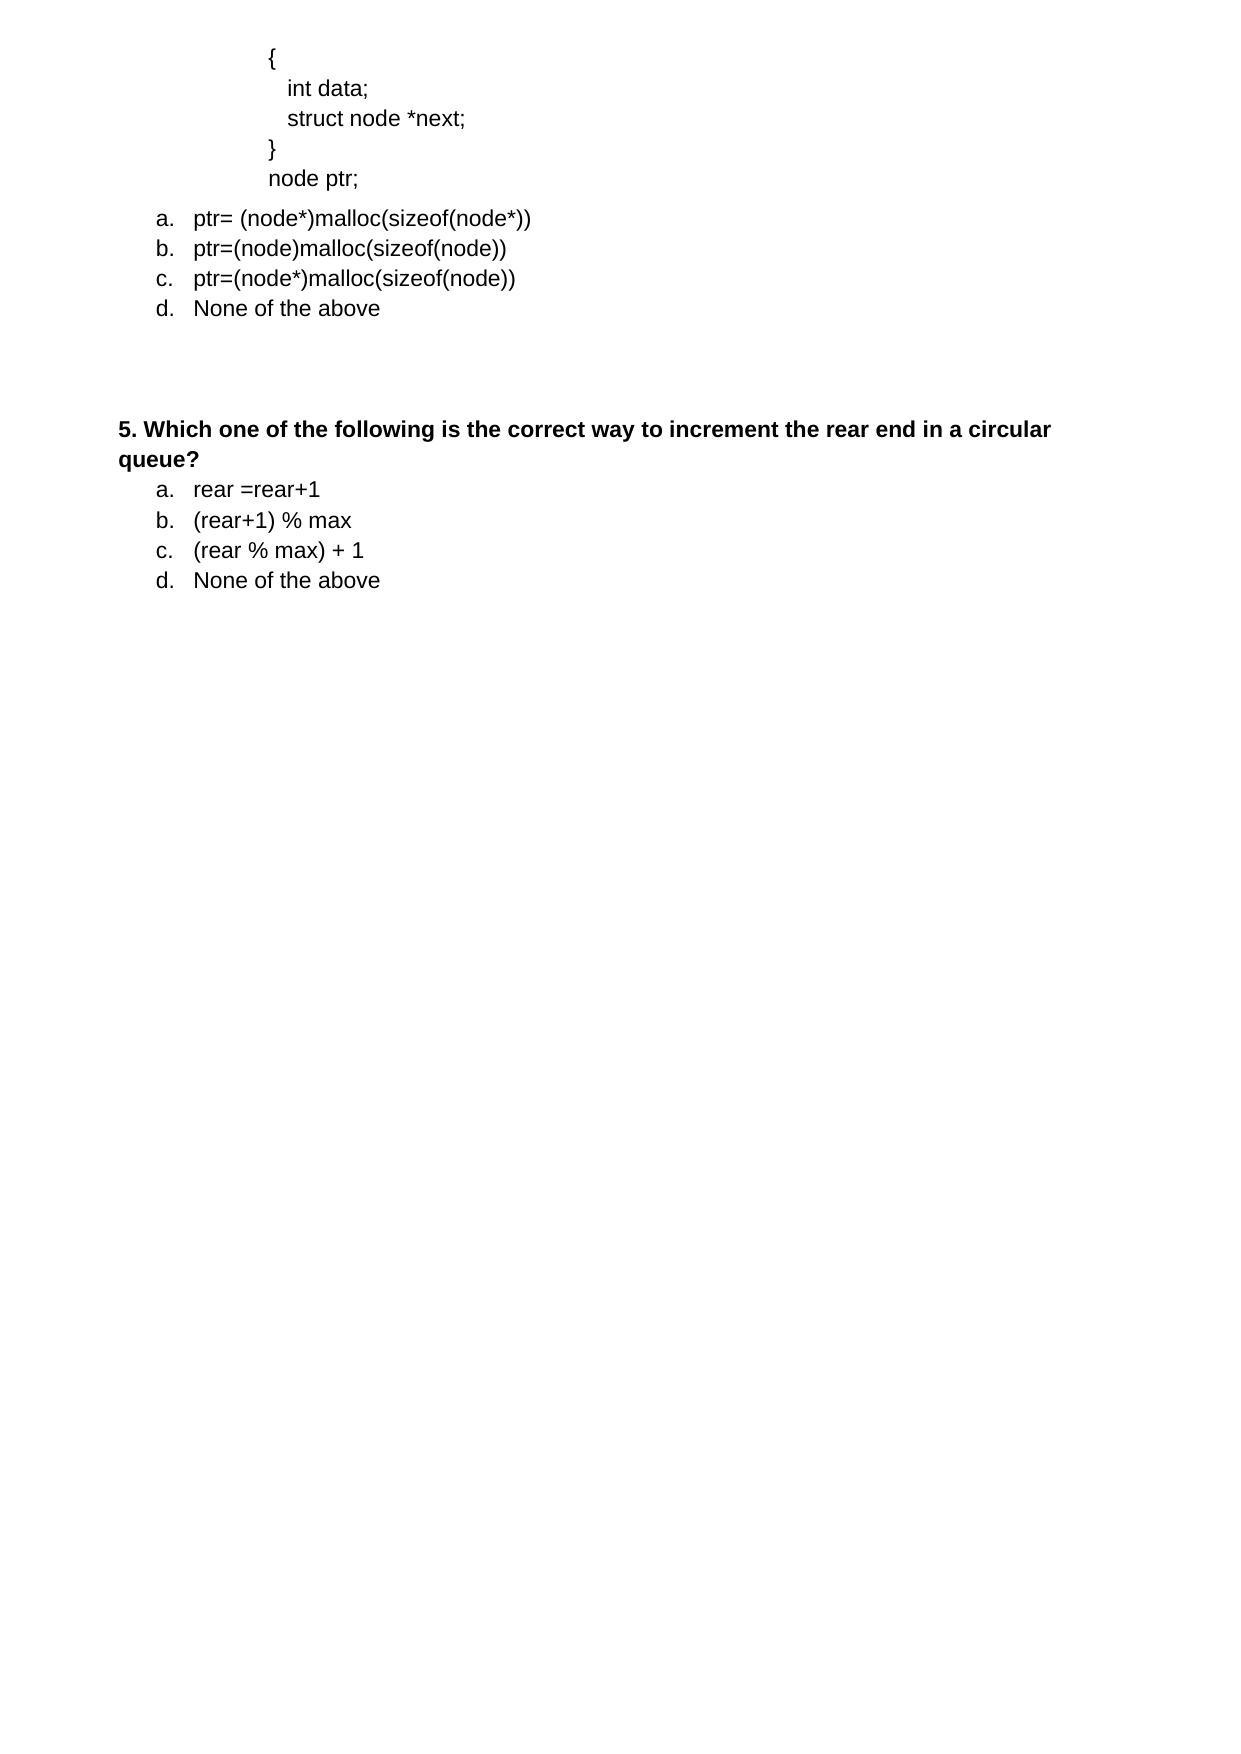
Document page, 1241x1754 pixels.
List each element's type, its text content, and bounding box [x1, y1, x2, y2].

text { [268, 44, 1090, 71]
list None of the above [156, 295, 1090, 322]
list (rear % max) + 1 [156, 537, 1090, 563]
list (rear+1) % max [156, 507, 1090, 533]
list ptr= (node*)malloc(sizeof(node*)) [156, 204, 1090, 231]
list None of the above [156, 567, 1090, 593]
list ptr=(node)malloc(sizeof(node)) [156, 235, 1090, 261]
list rear =rear+1 [156, 476, 1090, 503]
list ptr=(node*)malloc(sizeof(node)) [156, 265, 1090, 291]
text struct node *next; [268, 105, 1090, 131]
text 5. Which one of the following is the correct way to increment the rear end in a circular queue? [118, 416, 1090, 473]
text int data; [268, 74, 1090, 101]
text } [268, 135, 1090, 161]
text node ptr; [268, 165, 1090, 191]
